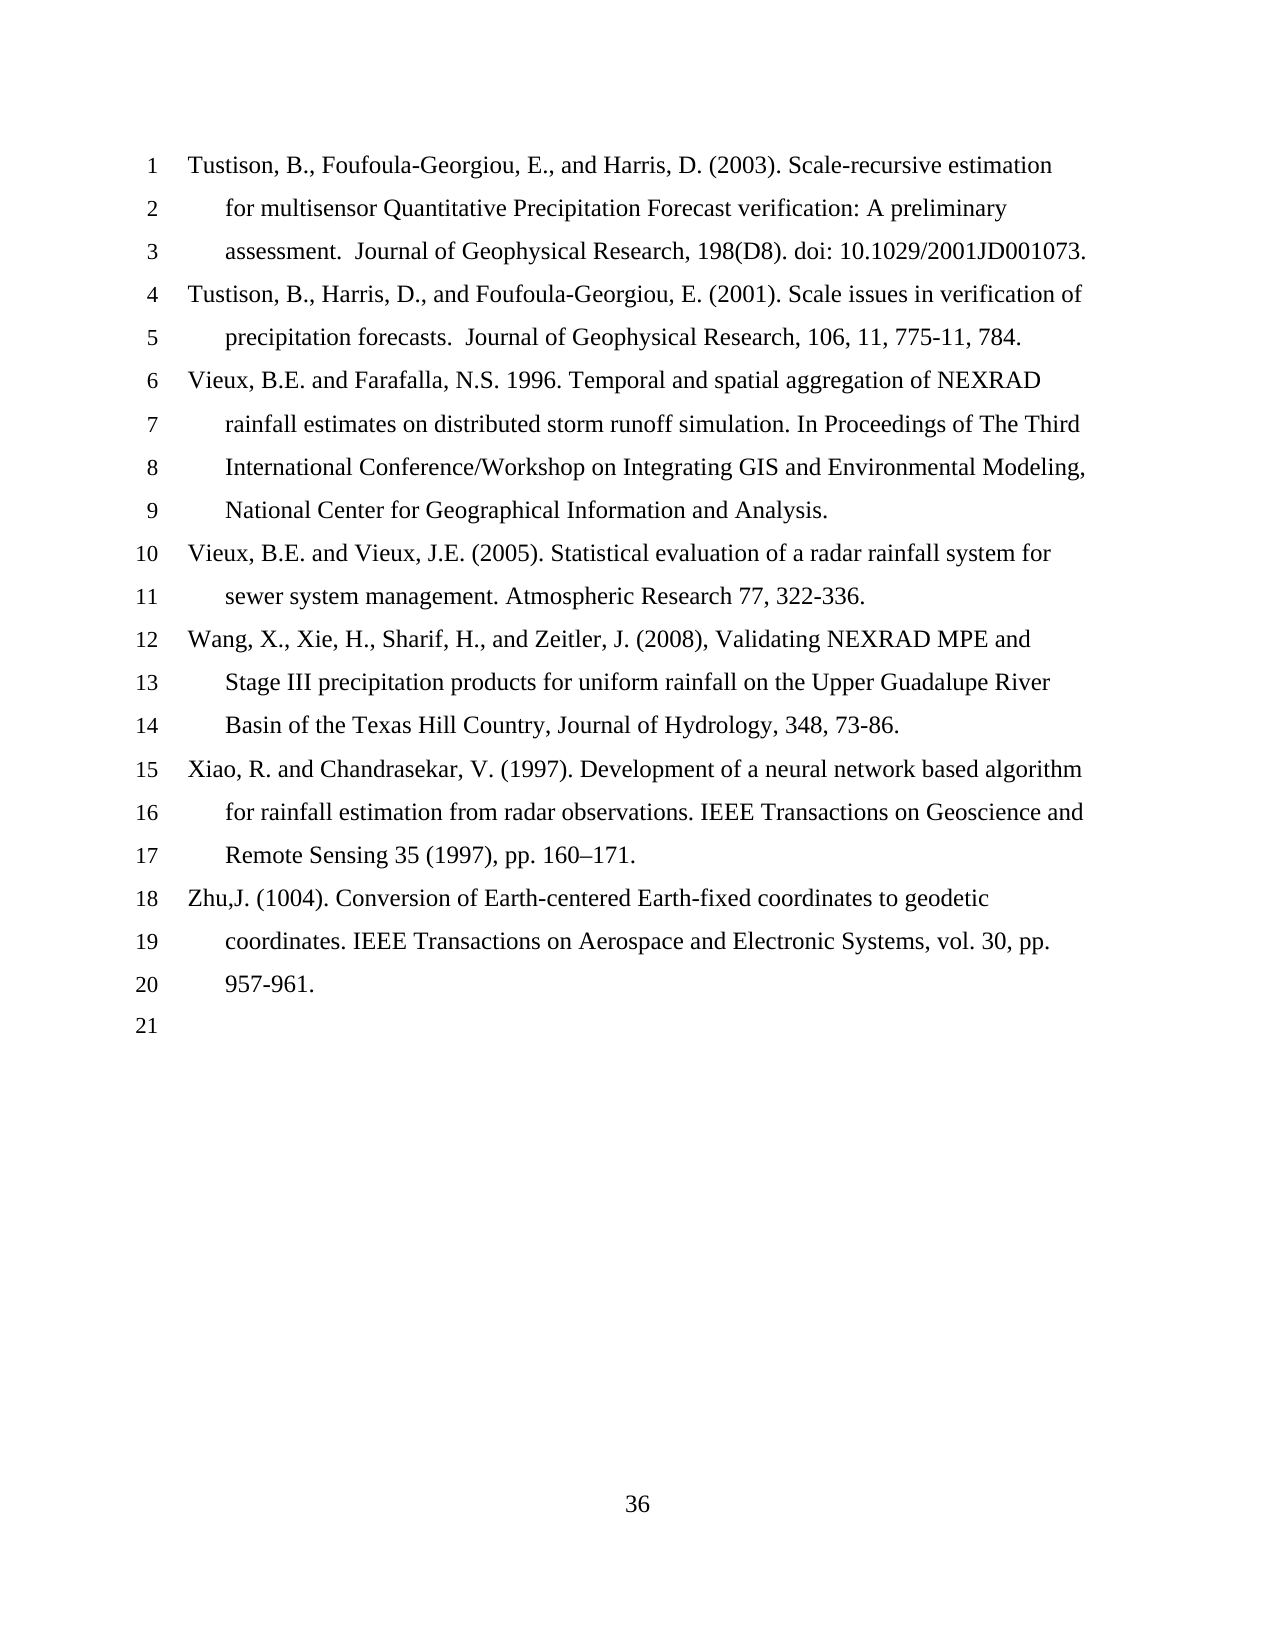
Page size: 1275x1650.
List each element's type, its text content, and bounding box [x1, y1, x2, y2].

text Zhu,J. (1004). Conversion of Earth-centered Earth-fixed coordinates to geodetic coordinates. IEEE Transactions on Aerospace and Electronic Systems, vol. 30, pp. 957-961. [187, 883, 1087, 998]
text Vieux, B.E. and Vieux, J.E. (2005). Statistical evaluation of a radar rainfall system for sewer system management. Atmospheric Research 77, 322-336. [187, 538, 1087, 610]
text Vieux, B.E. and Farafalla, N.S. 1996. Temporal and spatial aggregation of NEXRAD rainfall estimates on distributed storm runoff simulation. In Proceedings of The Third International Conference/Workshop on Integrating GIS and Environmental Modeling, National Center for Geographical Information and Analysis. [187, 366, 1087, 524]
text Tustison, B., Harris, D., and Foufoula-Georgiou, E. (2001). Scale issues in verification of precipitation forecasts. Journal of Geophysical Research, 106, 11, 775-11, 784. [187, 279, 1087, 351]
text Xiao, R. and Chandrasekar, V. (1997). Development of a neural network based algorithm for rainfall estimation from radar observations. IEEE Transactions on Geoscience and Remote Sensing 35 (1997), pp. 160–171. [187, 754, 1087, 869]
text Tustison, B., Foufoula-Georgiou, E., and Harris, D. (2003). Scale-recursive estimation for multisensor Quantitative Precipitation Forecast verification: A preliminary assessment. Journal of Geophysical Research, 198(D8). doi: 10.1029/2001JD001073. [187, 150, 1087, 265]
text Wang, X., Xie, H., Sharif, H., and Zeitler, J. (2008), Validating NEXRAD MPE and Stage III precipitation products for uniform rainfall on the Upper Guadalupe River Basin of the Texas Hill Country, Journal of Hydrology, 348, 73-86. [187, 624, 1087, 739]
